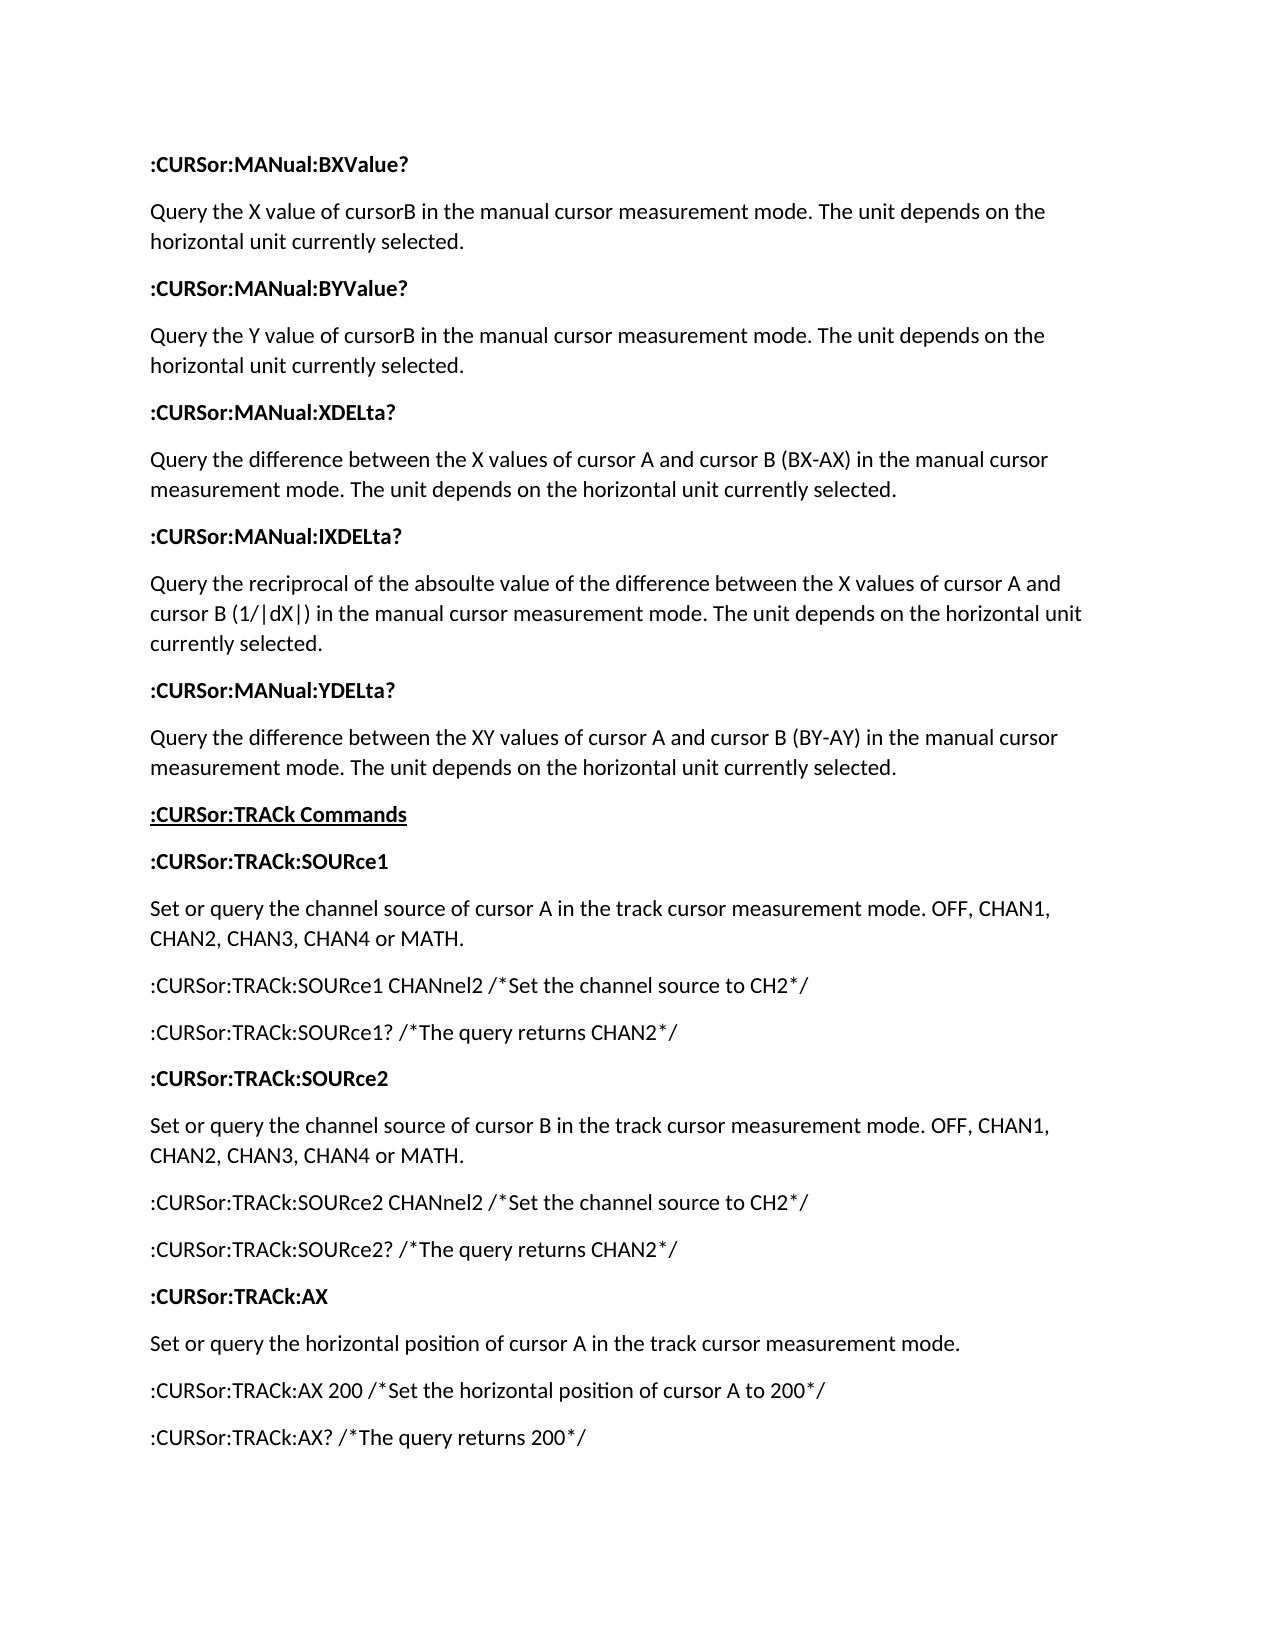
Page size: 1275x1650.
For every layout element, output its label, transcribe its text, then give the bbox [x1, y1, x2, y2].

text :CURSor:MANual:XDELta? [150, 398, 1125, 426]
text :CURSor:MANual:BXValue? [150, 150, 1125, 178]
text Query the difference between the XY values of cursor A and cursor B (BY-AY) in the manual cursor measurement mode. The unit depends on the horizontal unit currently selected. [150, 723, 1125, 781]
text Query the difference between the X values of cursor A and cursor B (BX-AX) in the manual cursor measurement mode. The unit depends on the horizontal unit currently selected. [150, 445, 1125, 503]
text :CURSor:TRACk:SOURce1? /*The query returns CHAN2*/ [150, 1018, 1125, 1046]
text Set or query the horizontal position of cursor A in the track cursor measurement mode. [150, 1329, 1125, 1357]
text :CURSor:TRACk Commands [150, 800, 1125, 828]
text Query the recriprocal of the absoulte value of the difference between the X values of cursor A and cursor B (1/|dX|) in the manual cursor measurement mode. The unit depends on the horizontal unit currently selected. [150, 569, 1125, 657]
text :CURSor:TRACk:SOURce2? /*The query returns CHAN2*/ [150, 1235, 1125, 1263]
text :CURSor:MANual:IXDELta? [150, 522, 1125, 550]
text :CURSor:MANual:YDELta? [150, 676, 1125, 704]
text :CURSor:TRACk:SOURce1 [150, 847, 1125, 875]
text :CURSor:TRACk:AX? /*The query returns 200*/ [150, 1423, 1125, 1451]
text :CURSor:TRACk:AX [150, 1282, 1125, 1310]
text :CURSor:MANual:BYValue? [150, 274, 1125, 302]
text Query the Y value of cursorB in the manual cursor measurement mode. The unit depends on the horizontal unit currently selected. [150, 321, 1125, 379]
text :CURSor:TRACk:SOURce1 CHANnel2 /*Set the channel source to CH2*/ [150, 971, 1125, 999]
text Set or query the channel source of cursor B in the track cursor measurement mode. OFF, CHAN1, CHAN2, CHAN3, CHAN4 or MATH. [150, 1111, 1125, 1170]
text :CURSor:TRACk:SOURce2 [150, 1064, 1125, 1093]
text Query the X value of cursorB in the manual cursor measurement mode. The unit depends on the horizontal unit currently selected. [150, 197, 1125, 255]
text Set or query the channel source of cursor A in the track cursor measurement mode. OFF, CHAN1, CHAN2, CHAN3, CHAN4 or MATH. [150, 894, 1125, 952]
text :CURSor:TRACk:AX 200 /*Set the horizontal position of cursor A to 200*/ [150, 1376, 1125, 1404]
text :CURSor:TRACk:SOURce2 CHANnel2 /*Set the channel source to CH2*/ [150, 1188, 1125, 1217]
